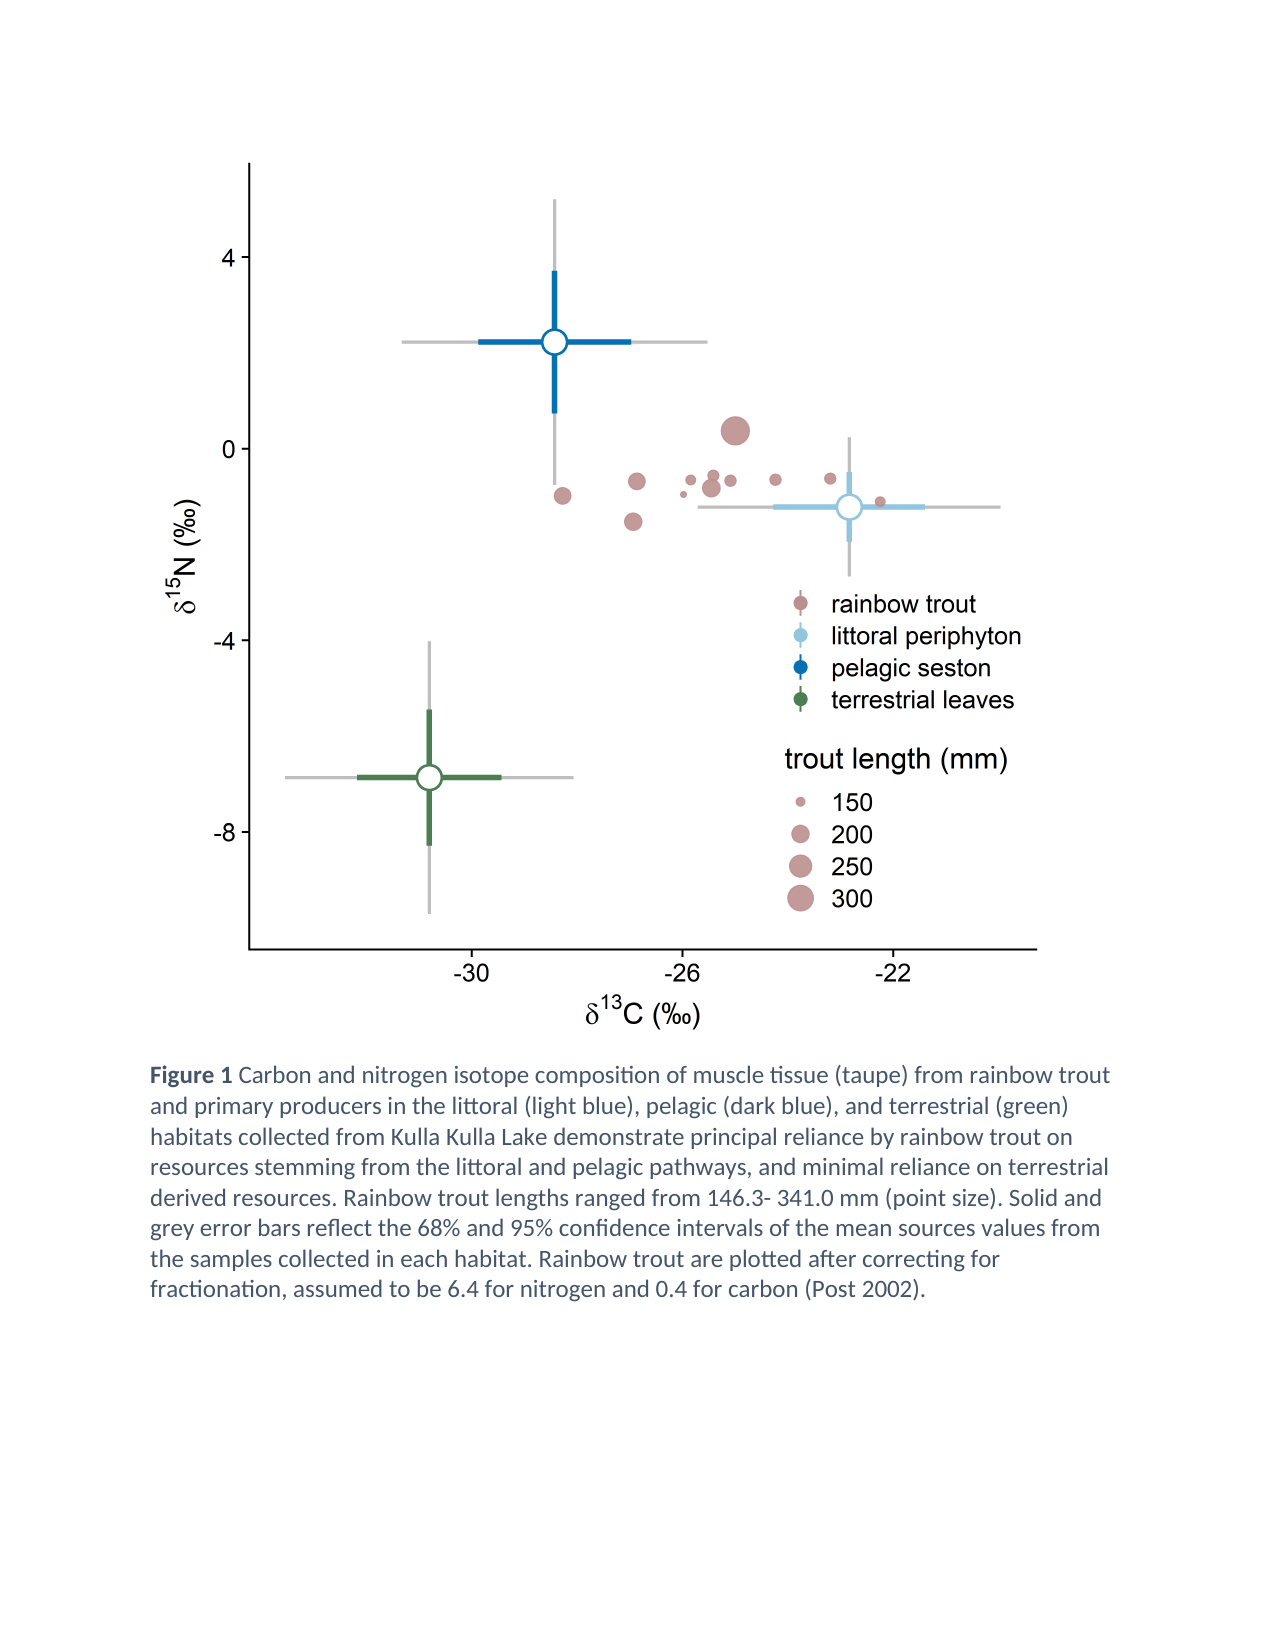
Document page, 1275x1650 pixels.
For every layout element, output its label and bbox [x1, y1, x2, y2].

picture [150, 150, 1050, 1050]
